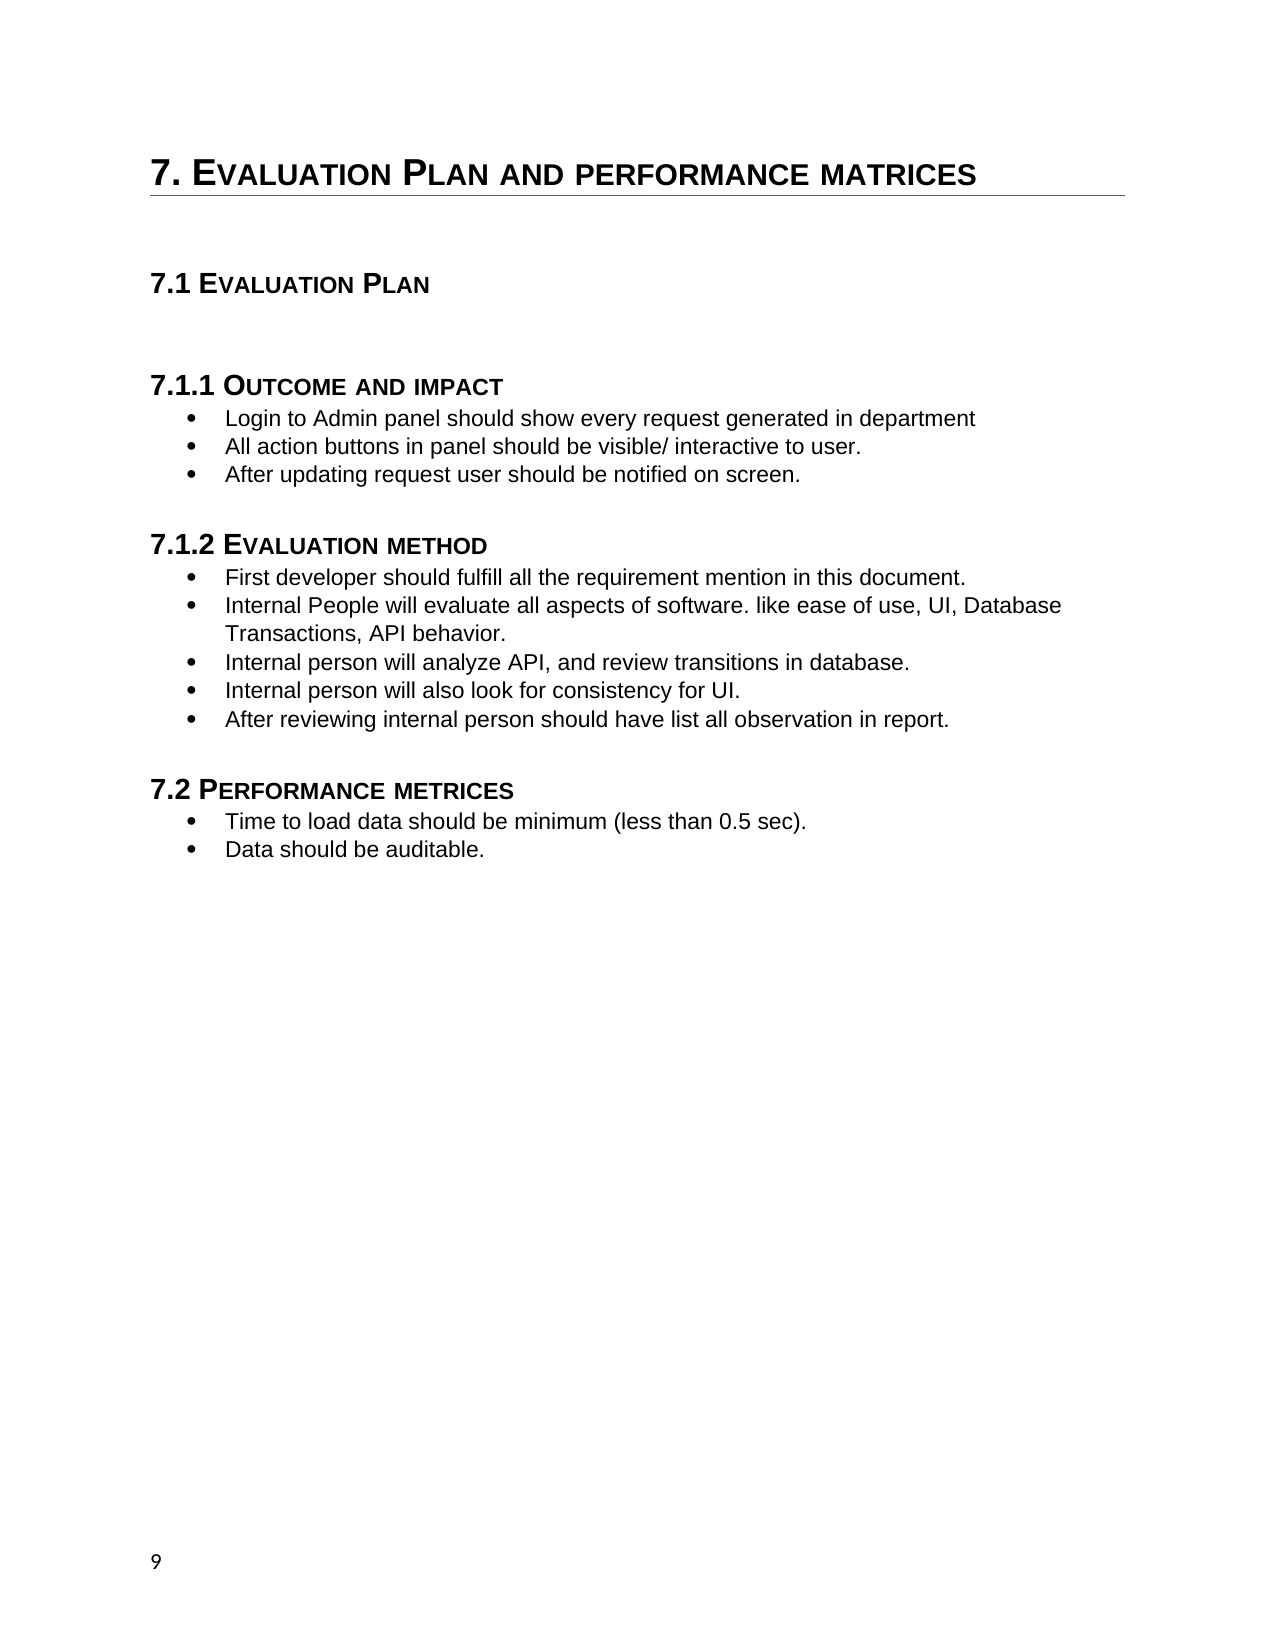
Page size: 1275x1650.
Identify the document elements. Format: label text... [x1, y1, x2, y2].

list All action buttons in panel should be visible/ interactive to user. [187, 433, 1125, 459]
subtitle 7.2 Performance metrices [150, 772, 1125, 805]
list Internal person will also look for consistency for UI. [187, 677, 1125, 704]
list Internal person will analyze API, and review transitions in database. [187, 649, 1125, 675]
list After reviewing internal person should have list all observation in report. [187, 706, 1125, 732]
subtitle 7.1 Evaluation Plan [150, 266, 1125, 300]
list Internal People will evaluate all aspects of software. like ease of use, UI, Database Transactions, API behavior. [187, 592, 1125, 647]
list First developer should fulfill all the requirement mention in this document. [187, 563, 1125, 590]
list Time to load data should be minimum (less than 0.5 sec). [187, 808, 1125, 834]
subtitle 7.1.2 Evaluation method [150, 527, 1125, 561]
list Data should be auditable. [187, 836, 1125, 863]
list Login to Admin panel should show every request generated in department [187, 404, 1125, 431]
subtitle 7.1.1 Outcome and impact [150, 368, 1125, 402]
list After updating request user should be notified on screen. [187, 461, 1125, 488]
subtitle 7. Evaluation Plan and performance matrices [150, 150, 1125, 195]
